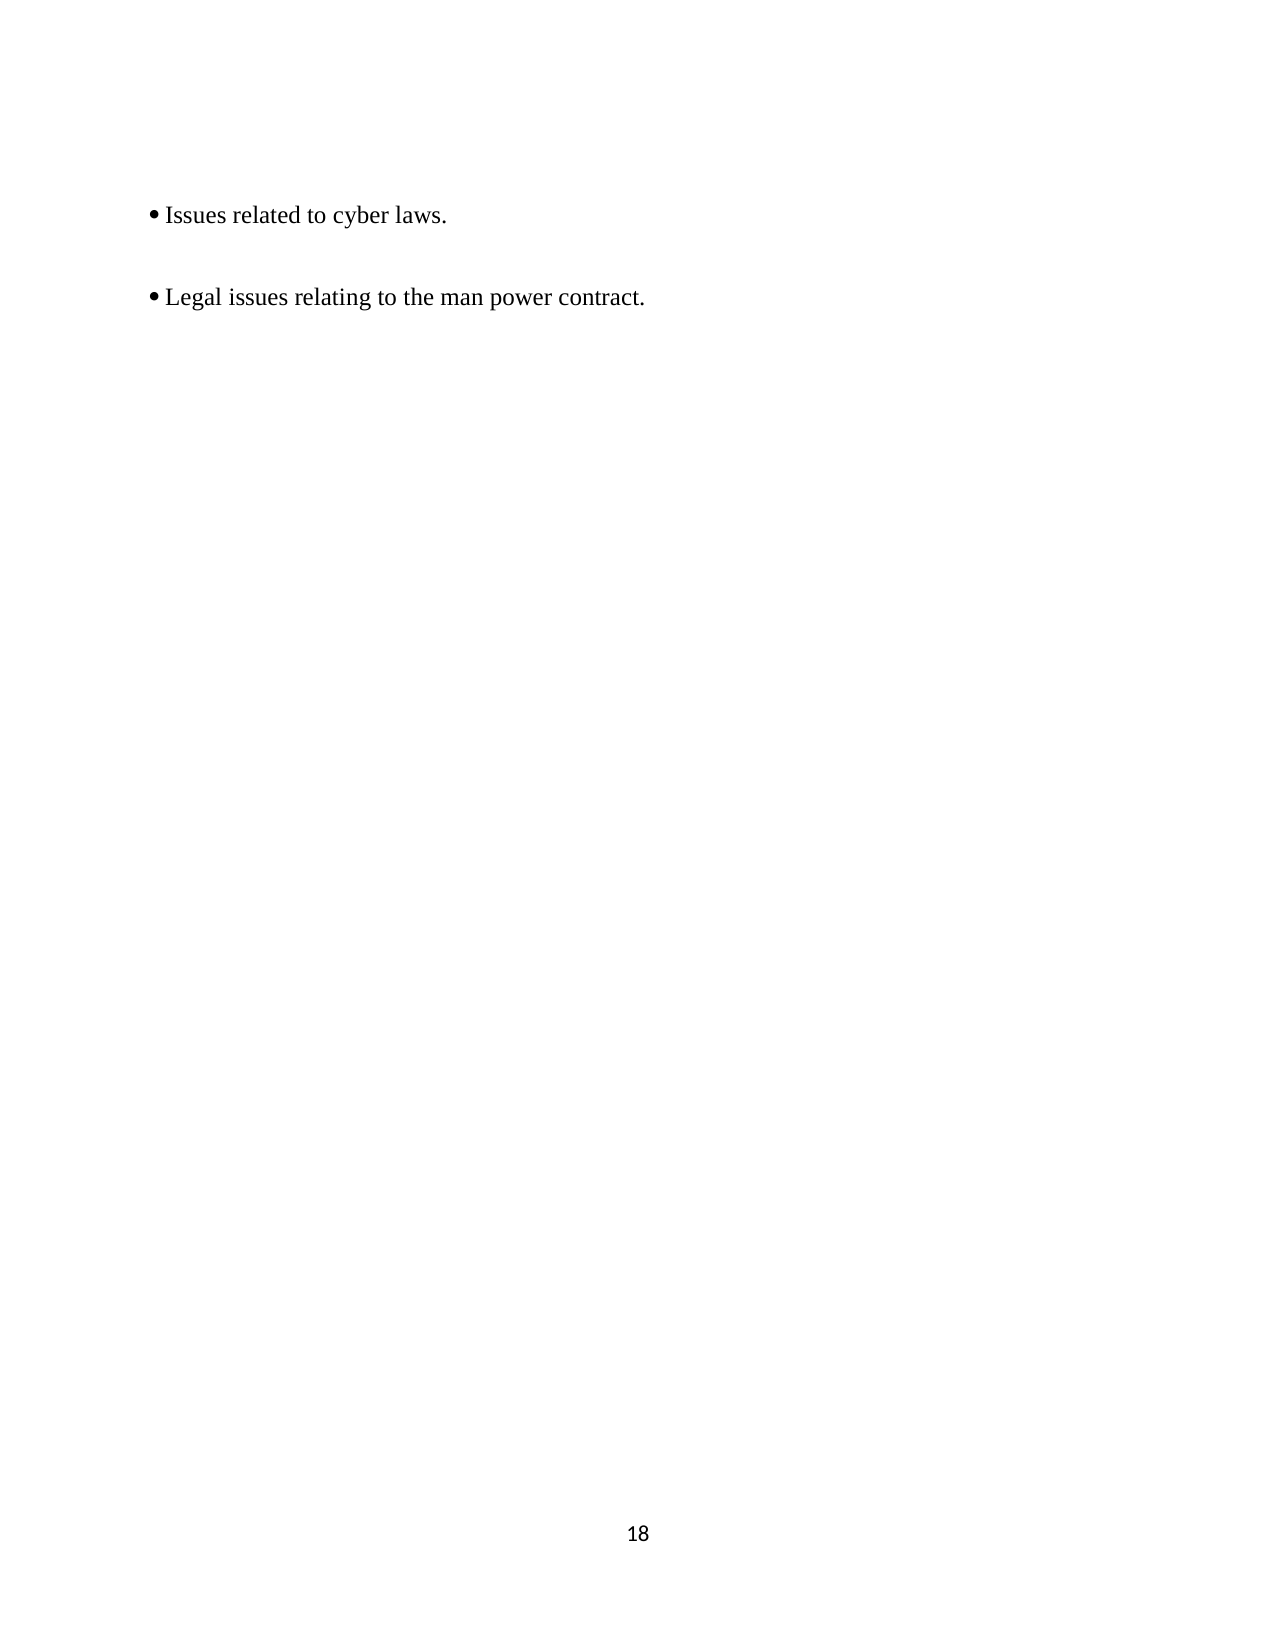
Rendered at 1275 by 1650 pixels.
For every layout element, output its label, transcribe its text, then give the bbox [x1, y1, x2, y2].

list Legal issues relating to the man power contract. [150, 282, 1072, 311]
list Issues related to cyber laws. [150, 200, 1072, 228]
